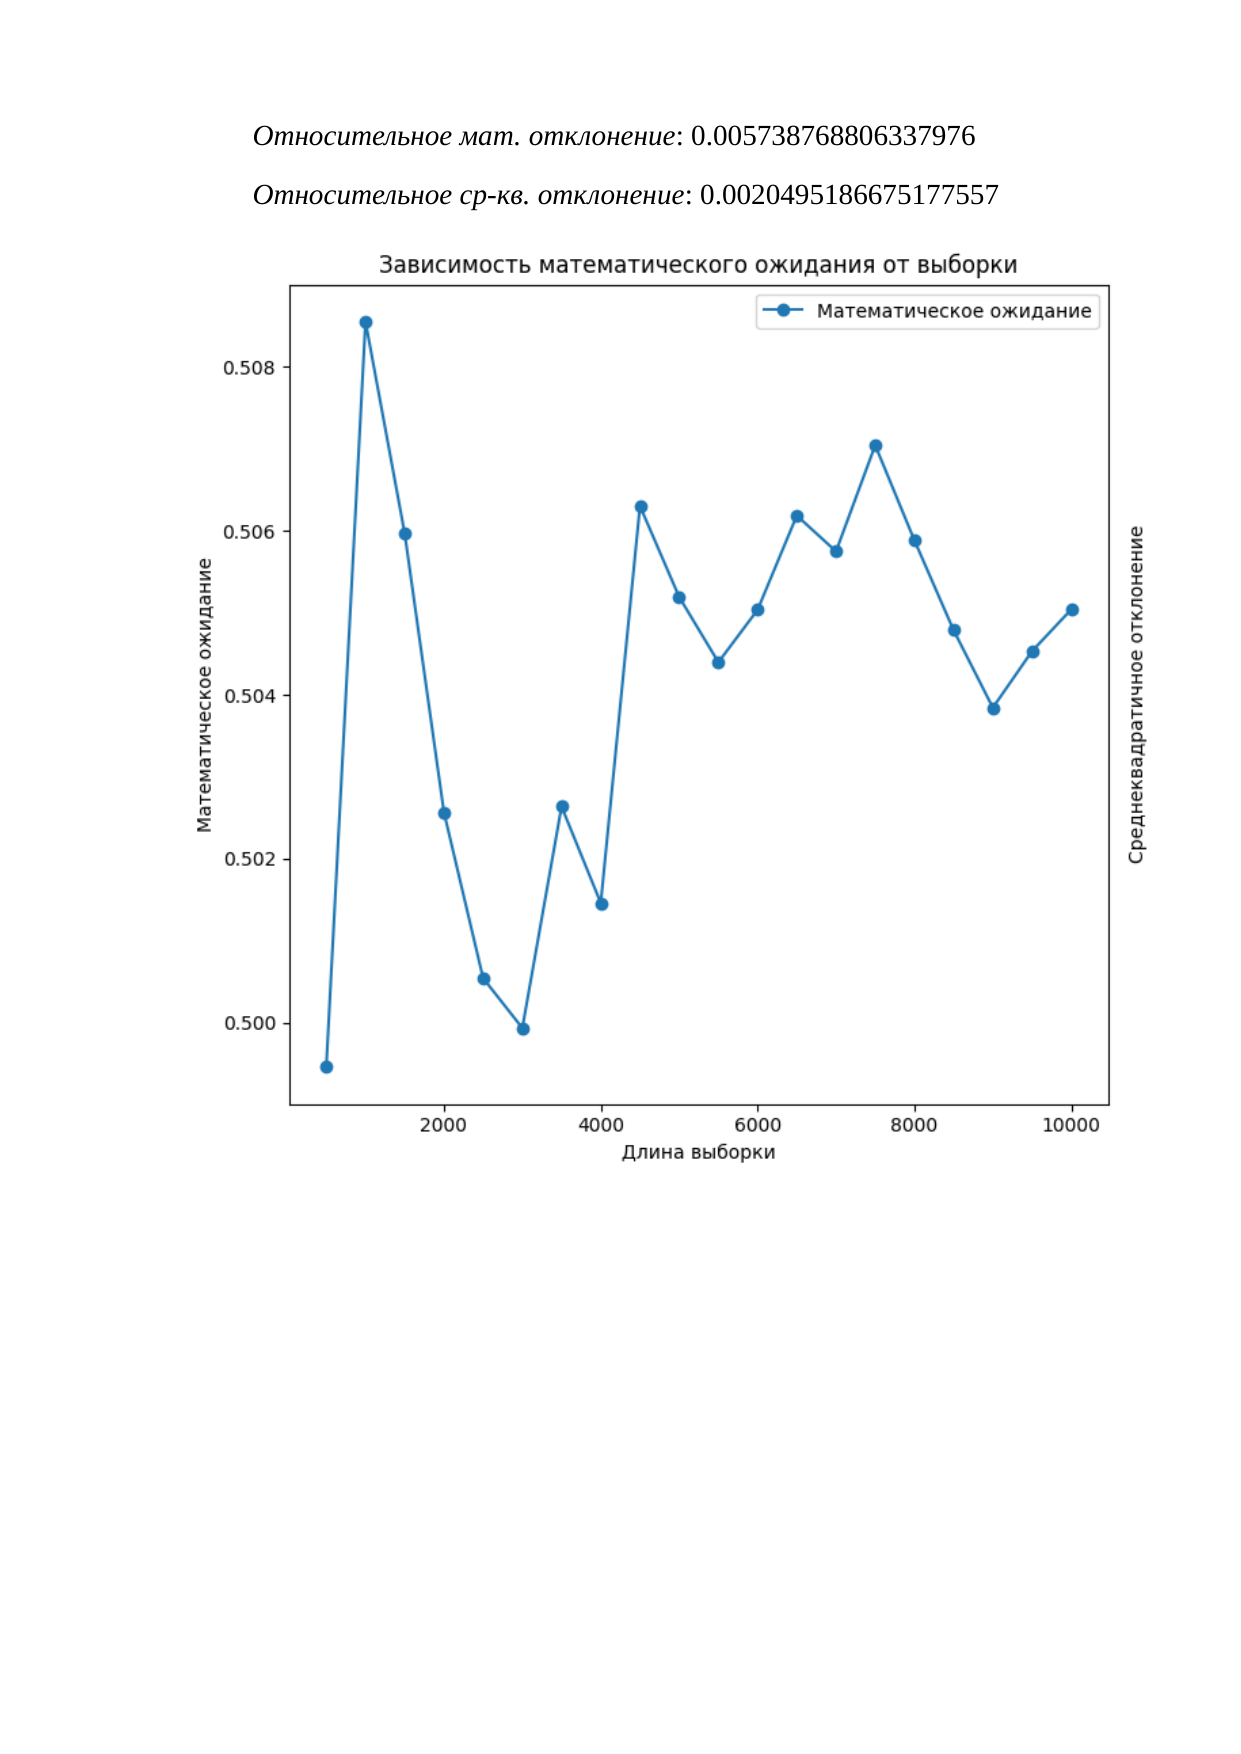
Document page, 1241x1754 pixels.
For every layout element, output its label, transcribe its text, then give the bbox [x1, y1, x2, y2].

picture [177, 235, 1152, 1167]
list Относительное ср-кв. отклонение: 0.0020495186675177557 [252, 177, 1152, 210]
list Относительное мат. отклонение: 0.005738768806337976 [252, 118, 1152, 152]
